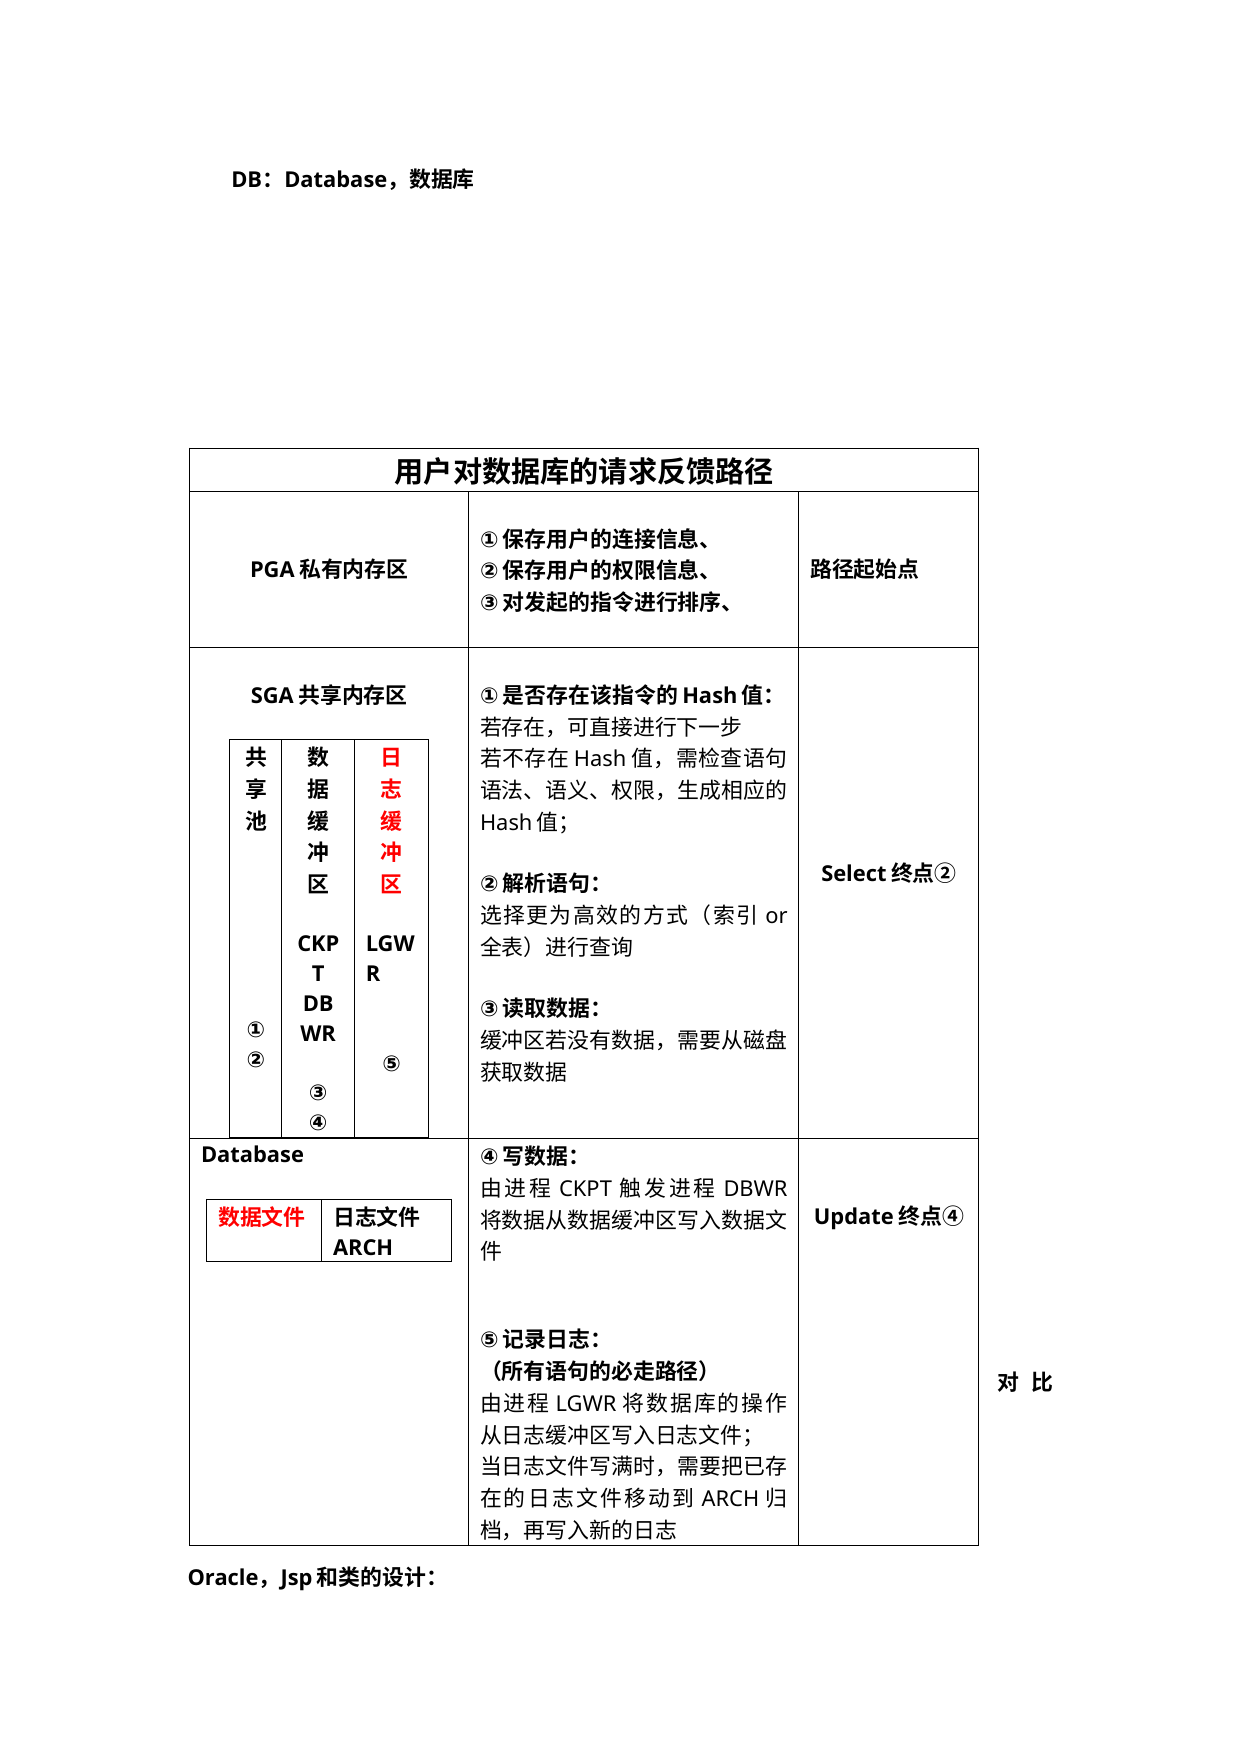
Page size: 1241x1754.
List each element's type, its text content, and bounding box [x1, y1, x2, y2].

table_cell ①是否存在该指令的Hash值： 若存在，可直接进行下一步 若不存在Hash值，需检查语句语法、语义、权限，生成相应的Hash值； ②解析语句： 选择更为高效的方式（索引or全表）进行查询 ③读取数据： 缓冲区若没有数据，需要从磁盘获取数据 [469, 648, 798, 1138]
text 对比Oracle，Jsp和类的设计： [187, 1364, 1053, 1592]
table_cell ①保存用户的连接信息、 ②保存用户的权限信息、 ③对发起的指令进行排序、 [469, 492, 798, 647]
table_cell 路径起始点 [799, 492, 978, 647]
table_cell Update终点④ [799, 1139, 978, 1544]
table_cell Database [190, 1139, 468, 1544]
table_cell SGA共享内存区 [190, 648, 468, 1138]
text DB：Database，数据库 [187, 162, 1053, 194]
table_cell PGA私有内存区 [190, 492, 468, 647]
table_header 用户对数据库的请求反馈路径 [190, 449, 978, 491]
table_cell ④写数据： 由进程CKPT触发进程DBWR将数据从数据缓冲区写入数据文件 ⑤记录日志： （所有语句的必走路径） 由进程LGWR将数据库的操作从日志缓冲区写入日志文件； 当日志文件写满时，需要把已存在的日志文件移动到ARCH归档，再写入新的日志 [469, 1139, 798, 1544]
table_cell Select终点② [799, 648, 978, 1138]
